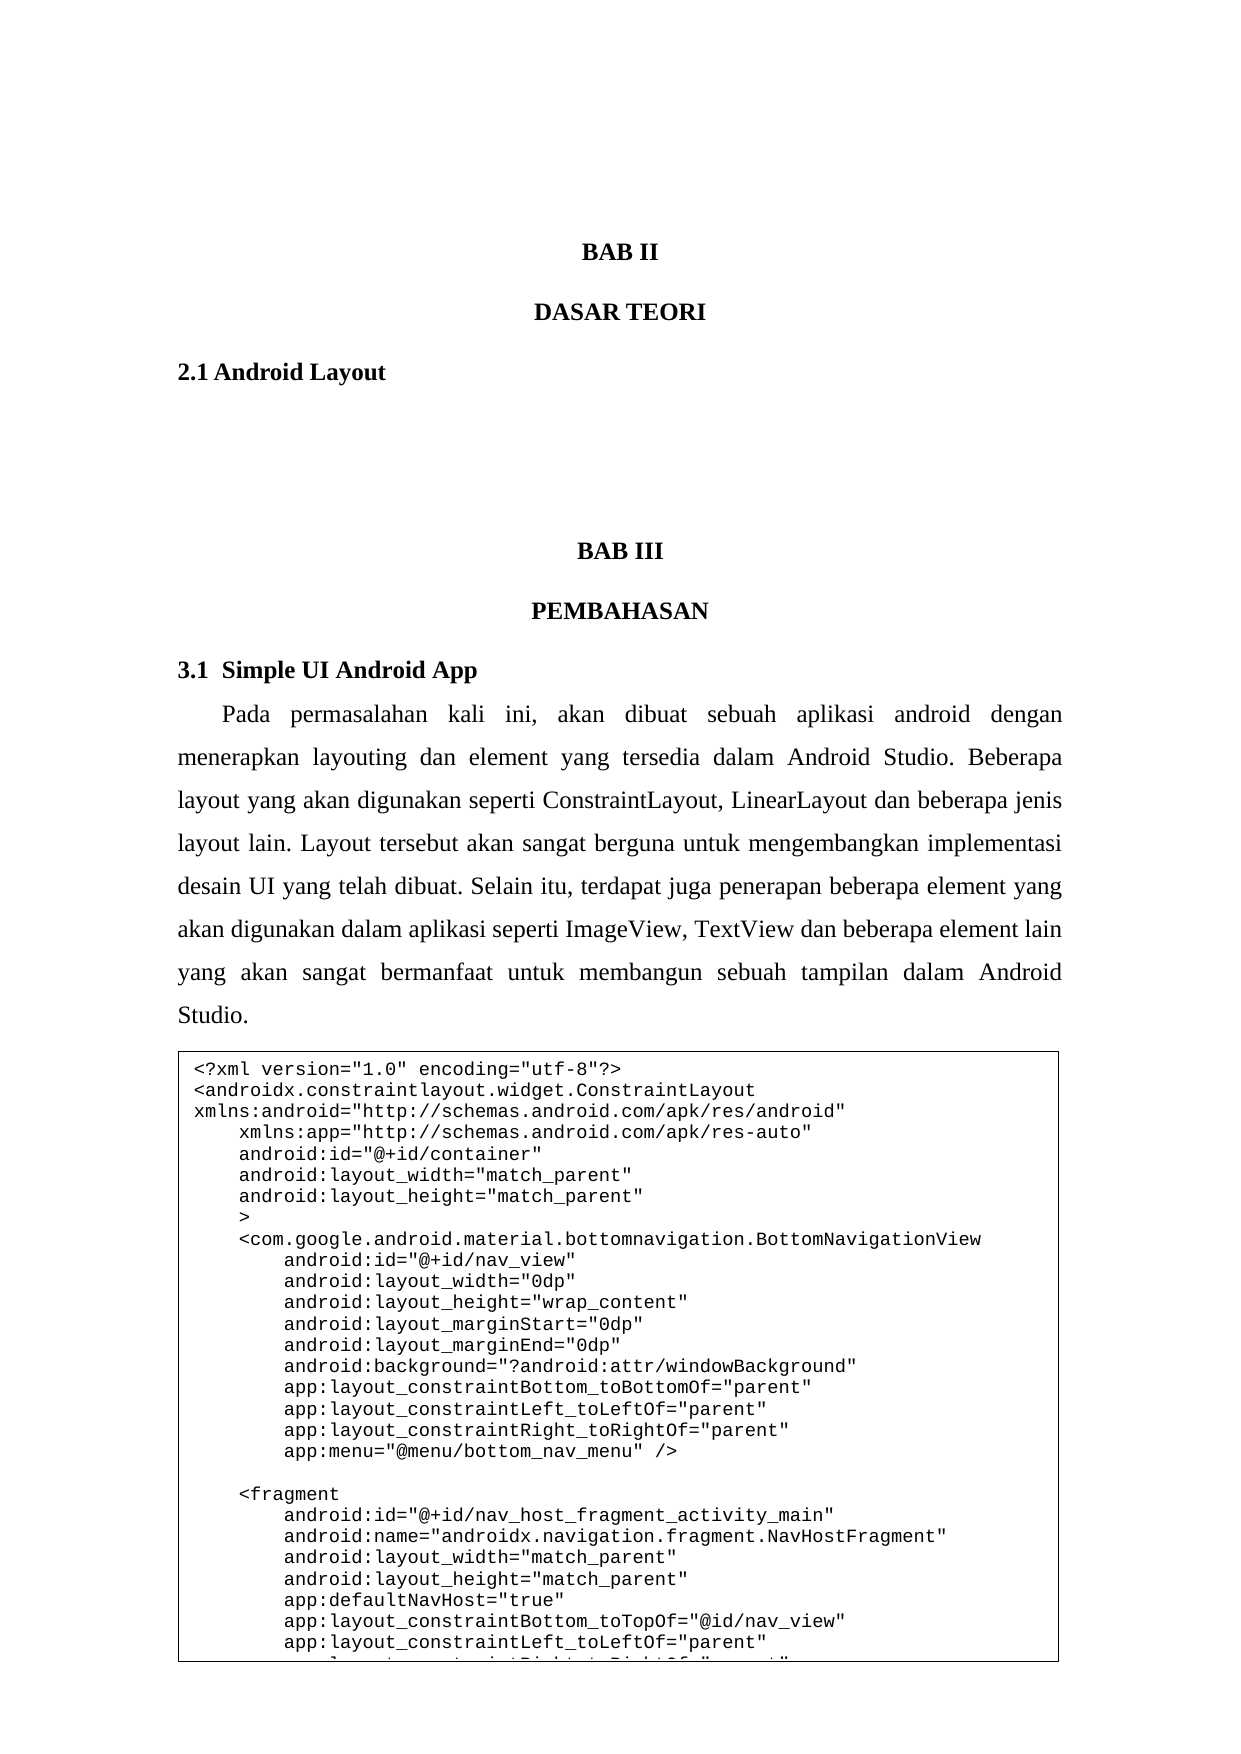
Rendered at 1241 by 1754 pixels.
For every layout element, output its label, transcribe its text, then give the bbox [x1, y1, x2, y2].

text DASAR TEORI [177, 297, 1063, 326]
text BAB III [177, 536, 1063, 565]
text 2.1 Android Layout [177, 357, 1063, 385]
list Pada permasalahan kali ini, akan dibuat sebuah aplikasi android dengan menerapkan layouting dan element yang tersedia dalam Android Studio. Beberapa layout yang akan digunakan seperti ConstraintLayout, LinearLayout dan beberapa jenis layout lain. Layout tersebut akan sangat berguna untuk mengembangkan implementasi desain UI yang telah dibuat. Selain itu, terdapat juga penerapan beberapa element yang akan digunakan dalam aplikasi seperti ImageView, TextView dan beberapa element lain yang akan sangat bermanfaat untuk membangun sebuah tampilan dalam Android Studio. [177, 699, 1063, 1029]
list Simple UI Android App [177, 656, 1063, 684]
text PEMBAHASAN [177, 596, 1063, 624]
text BAB II [177, 237, 1063, 266]
